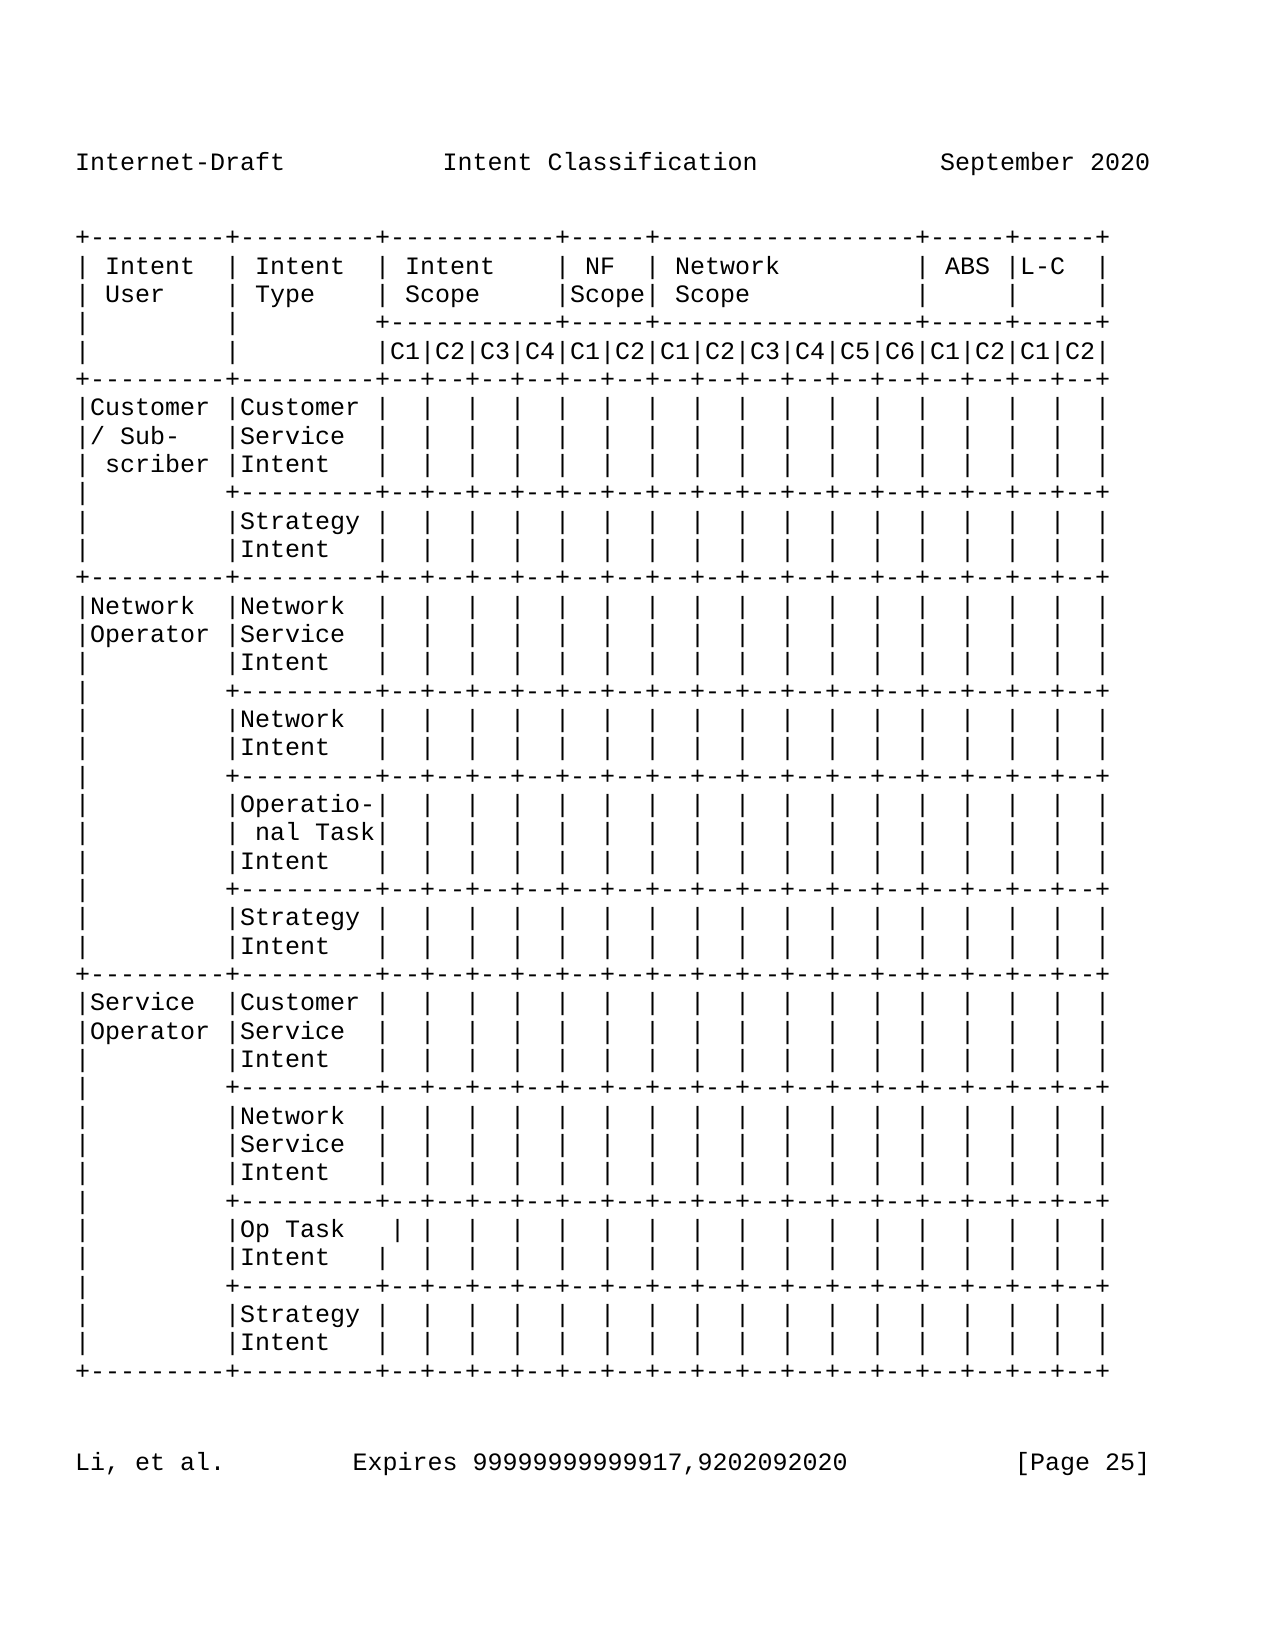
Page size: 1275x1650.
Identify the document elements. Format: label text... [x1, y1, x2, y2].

text | |Strategy | | | | | | | | | | | | | | | | | [75, 905, 1168, 933]
text |Network |Network | | | | | | | | | | | | | | | | | [75, 593, 1168, 622]
text | |Op Task | | | | | | | | | | | | | | | | | [75, 1217, 1168, 1245]
text | |Network | | | | | | | | | | | | | | | | | [75, 1103, 1168, 1132]
text | |Intent | | | | | | | | | | | | | | | | | [75, 735, 1168, 763]
text | +---------+--+--+--+--+--+--+--+--+--+--+--+--+--+--+--+--+ [75, 480, 1168, 508]
text +---------+---------+--+--+--+--+--+--+--+--+--+--+--+--+--+--+--+--+ [75, 367, 1168, 395]
text +---------+---------+--+--+--+--+--+--+--+--+--+--+--+--+--+--+--+--+ [75, 962, 1168, 990]
text | | |C1|C2|C3|C4|C1|C2|C1|C2|C3|C4|C5|C6|C1|C2|C1|C2| [75, 338, 1168, 367]
text | |Intent | | | | | | | | | | | | | | | | | [75, 1047, 1168, 1075]
text | +---------+--+--+--+--+--+--+--+--+--+--+--+--+--+--+--+--+ [75, 1188, 1168, 1217]
text | |Network | | | | | | | | | | | | | | | | | [75, 707, 1168, 735]
text |Operator |Service | | | | | | | | | | | | | | | | | [75, 622, 1168, 650]
text | |Intent | | | | | | | | | | | | | | | | | [75, 1160, 1168, 1188]
text | |Intent | | | | | | | | | | | | | | | | | [75, 650, 1168, 678]
text | |Strategy | | | | | | | | | | | | | | | | | [75, 1302, 1168, 1330]
text | |Intent | | | | | | | | | | | | | | | | | [75, 848, 1168, 877]
text | |Intent | | | | | | | | | | | | | | | | | [75, 1330, 1168, 1358]
text +---------+---------+--+--+--+--+--+--+--+--+--+--+--+--+--+--+--+--+ [75, 1358, 1168, 1387]
text | |Intent | | | | | | | | | | | | | | | | | [75, 537, 1168, 565]
text | +---------+--+--+--+--+--+--+--+--+--+--+--+--+--+--+--+--+ [75, 763, 1168, 792]
text | +---------+--+--+--+--+--+--+--+--+--+--+--+--+--+--+--+--+ [75, 678, 1168, 707]
text +---------+---------+--+--+--+--+--+--+--+--+--+--+--+--+--+--+--+--+ [75, 565, 1168, 593]
text | | nal Task| | | | | | | | | | | | | | | | | [75, 820, 1168, 848]
text | |Operatio-| | | | | | | | | | | | | | | | | [75, 792, 1168, 820]
text |/ Sub- |Service | | | | | | | | | | | | | | | | | [75, 423, 1168, 452]
text | |Strategy | | | | | | | | | | | | | | | | | [75, 508, 1168, 537]
text |Customer |Customer | | | | | | | | | | | | | | | | | [75, 395, 1168, 423]
text | Intent | Intent | Intent | NF | Network | ABS |L-C | [75, 253, 1168, 282]
text | scriber |Intent | | | | | | | | | | | | | | | | | [75, 452, 1168, 480]
text +---------+---------+-----------+-----+-----------------+-----+-----+ [75, 225, 1168, 253]
text | | +-----------+-----+-----------------+-----+-----+ [75, 310, 1168, 338]
text | |Intent | | | | | | | | | | | | | | | | | [75, 1245, 1168, 1273]
text | User | Type | Scope |Scope| Scope | | | [75, 282, 1168, 310]
text | +---------+--+--+--+--+--+--+--+--+--+--+--+--+--+--+--+--+ [75, 1273, 1168, 1302]
text | +---------+--+--+--+--+--+--+--+--+--+--+--+--+--+--+--+--+ [75, 877, 1168, 905]
text |Service |Customer | | | | | | | | | | | | | | | | | [75, 990, 1168, 1018]
text |Operator |Service | | | | | | | | | | | | | | | | | [75, 1018, 1168, 1047]
text | |Intent | | | | | | | | | | | | | | | | | [75, 933, 1168, 962]
text | |Service | | | | | | | | | | | | | | | | | [75, 1132, 1168, 1160]
text | +---------+--+--+--+--+--+--+--+--+--+--+--+--+--+--+--+--+ [75, 1075, 1168, 1103]
